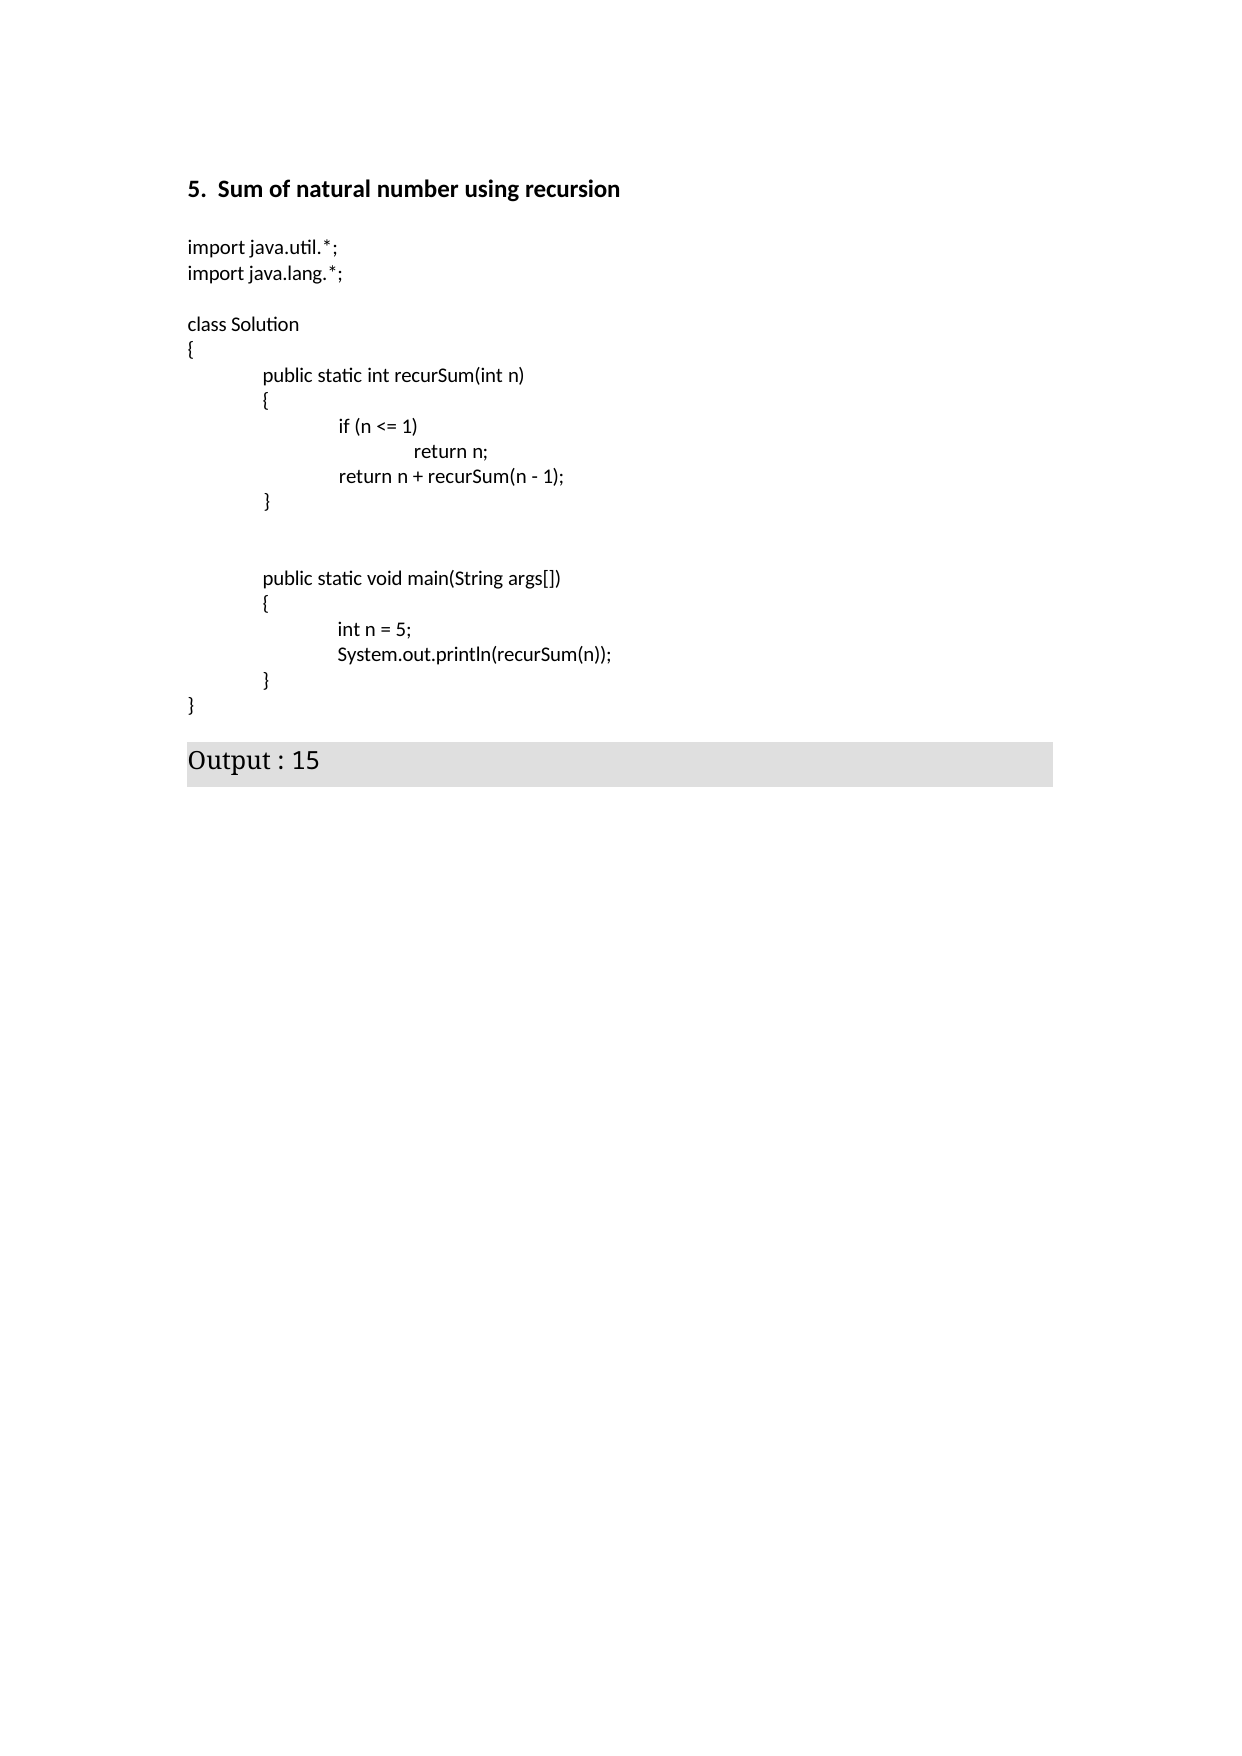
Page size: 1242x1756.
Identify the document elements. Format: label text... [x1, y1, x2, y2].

text return n + recurSum(n - 1); [177, 463, 726, 489]
text if (n <= 1) [177, 413, 579, 438]
text import java.util.*; import java.lang.*; [187, 234, 356, 285]
text } [187, 692, 1064, 717]
text class Solution [187, 311, 1064, 336]
text public static int recurSum(int n) [262, 362, 1064, 387]
text int n = 5; System.out.println(recurSum(n)); [337, 616, 614, 667]
text { [262, 387, 1064, 412]
list Sum of natural number using recursion [187, 173, 1064, 204]
text public static void main(String args[]) [262, 565, 1064, 590]
text } [177, 489, 357, 514]
text { [187, 337, 1064, 362]
text { [262, 590, 1064, 616]
text } [262, 667, 1064, 692]
text return n; [177, 438, 725, 463]
